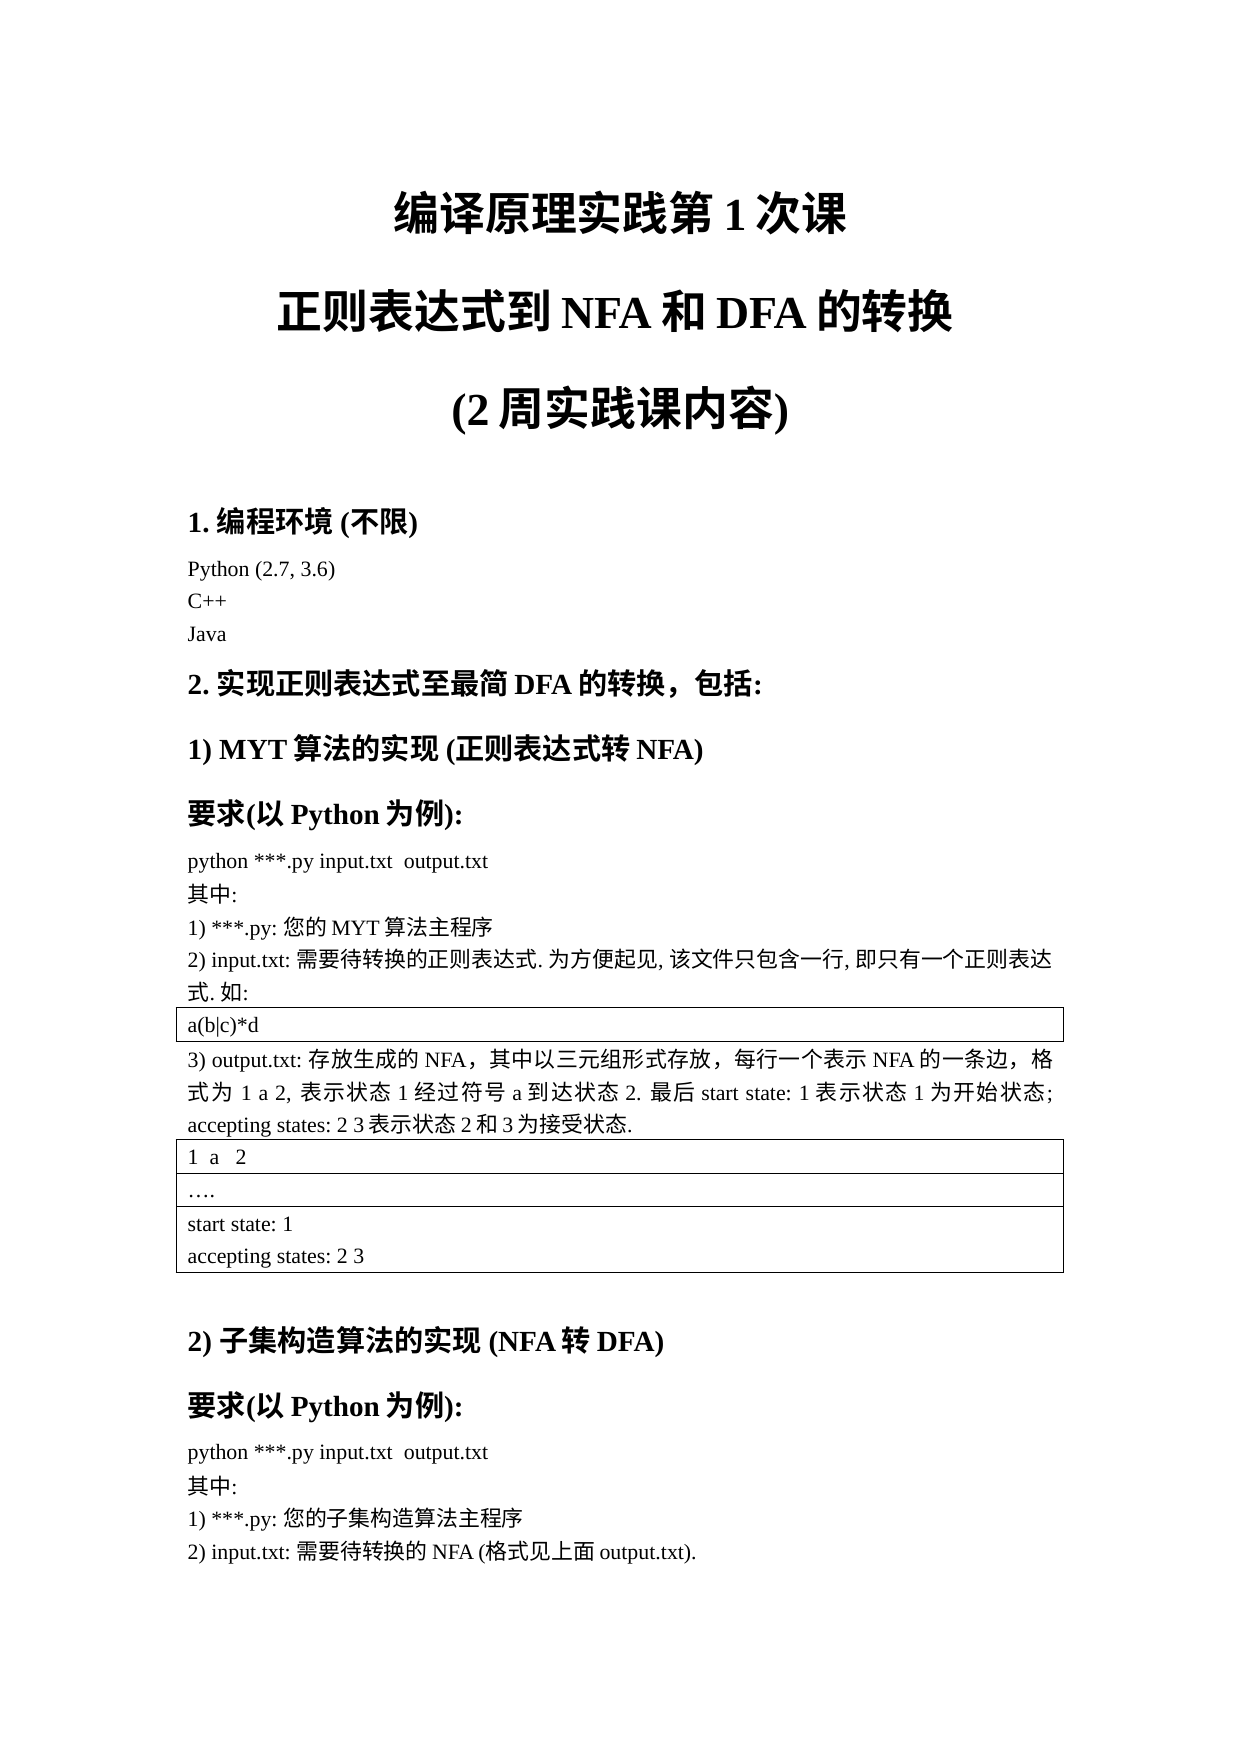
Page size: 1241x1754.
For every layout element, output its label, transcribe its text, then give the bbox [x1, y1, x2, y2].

list 实现正则表达式至最简DFA的转换，包括: [187, 649, 1053, 714]
text Java [187, 617, 1053, 649]
text C++ [187, 584, 1053, 617]
text python ***.py input.txt output.txt [187, 844, 1053, 877]
text 3) output.txt: 存放生成的NFA，其中以三元组形式存放，每行一个表示NFA的一条边，格式为 1 a 2, 表示状态1经过符号a到达状态2. 最后start state: 1表示状态1为开始状态; accepting states: 2 3表示状态2和3为接受状态. [187, 1042, 1053, 1139]
text 正则表达式到NFA和DFA的转换 (2周实践课内容) [187, 259, 1053, 454]
text 2) 子集构造算法的实现 (NFA转DFA) [187, 1306, 1053, 1371]
text 2) input.txt: 需要待转换的正则表达式. 为方便起见, 该文件只包含一行, 即只有一个正则表达式. 如: [187, 942, 1053, 1007]
text python ***.py input.txt output.txt [187, 1436, 1053, 1468]
text 要求(以Python为例): [187, 1371, 1053, 1436]
text 1) ***.py: 您的子集构造算法主程序 [187, 1501, 1053, 1533]
text Python (2.7, 3.6) [187, 552, 1053, 584]
table_header a(b|c)*d [177, 1008, 1063, 1041]
text 其中: [187, 877, 1053, 909]
table_cell start state: 1 accepting states: 2 3 [177, 1207, 1063, 1272]
text 要求(以Python为例): [187, 779, 1053, 844]
text 1) ***.py: 您的MYT算法主程序 [187, 909, 1053, 942]
table_header 1 a 2 [177, 1140, 1063, 1173]
text 其中: [187, 1468, 1053, 1501]
text 1) MYT算法的实现 (正则表达式转NFA) [187, 714, 1053, 779]
text 2) input.txt: 需要待转换的NFA (格式见上面output.txt). [187, 1533, 1053, 1566]
table_cell …. [177, 1174, 1063, 1206]
text 编译原理实践第1次课 [187, 162, 1053, 259]
list 编程环境 (不限) [187, 487, 1053, 552]
